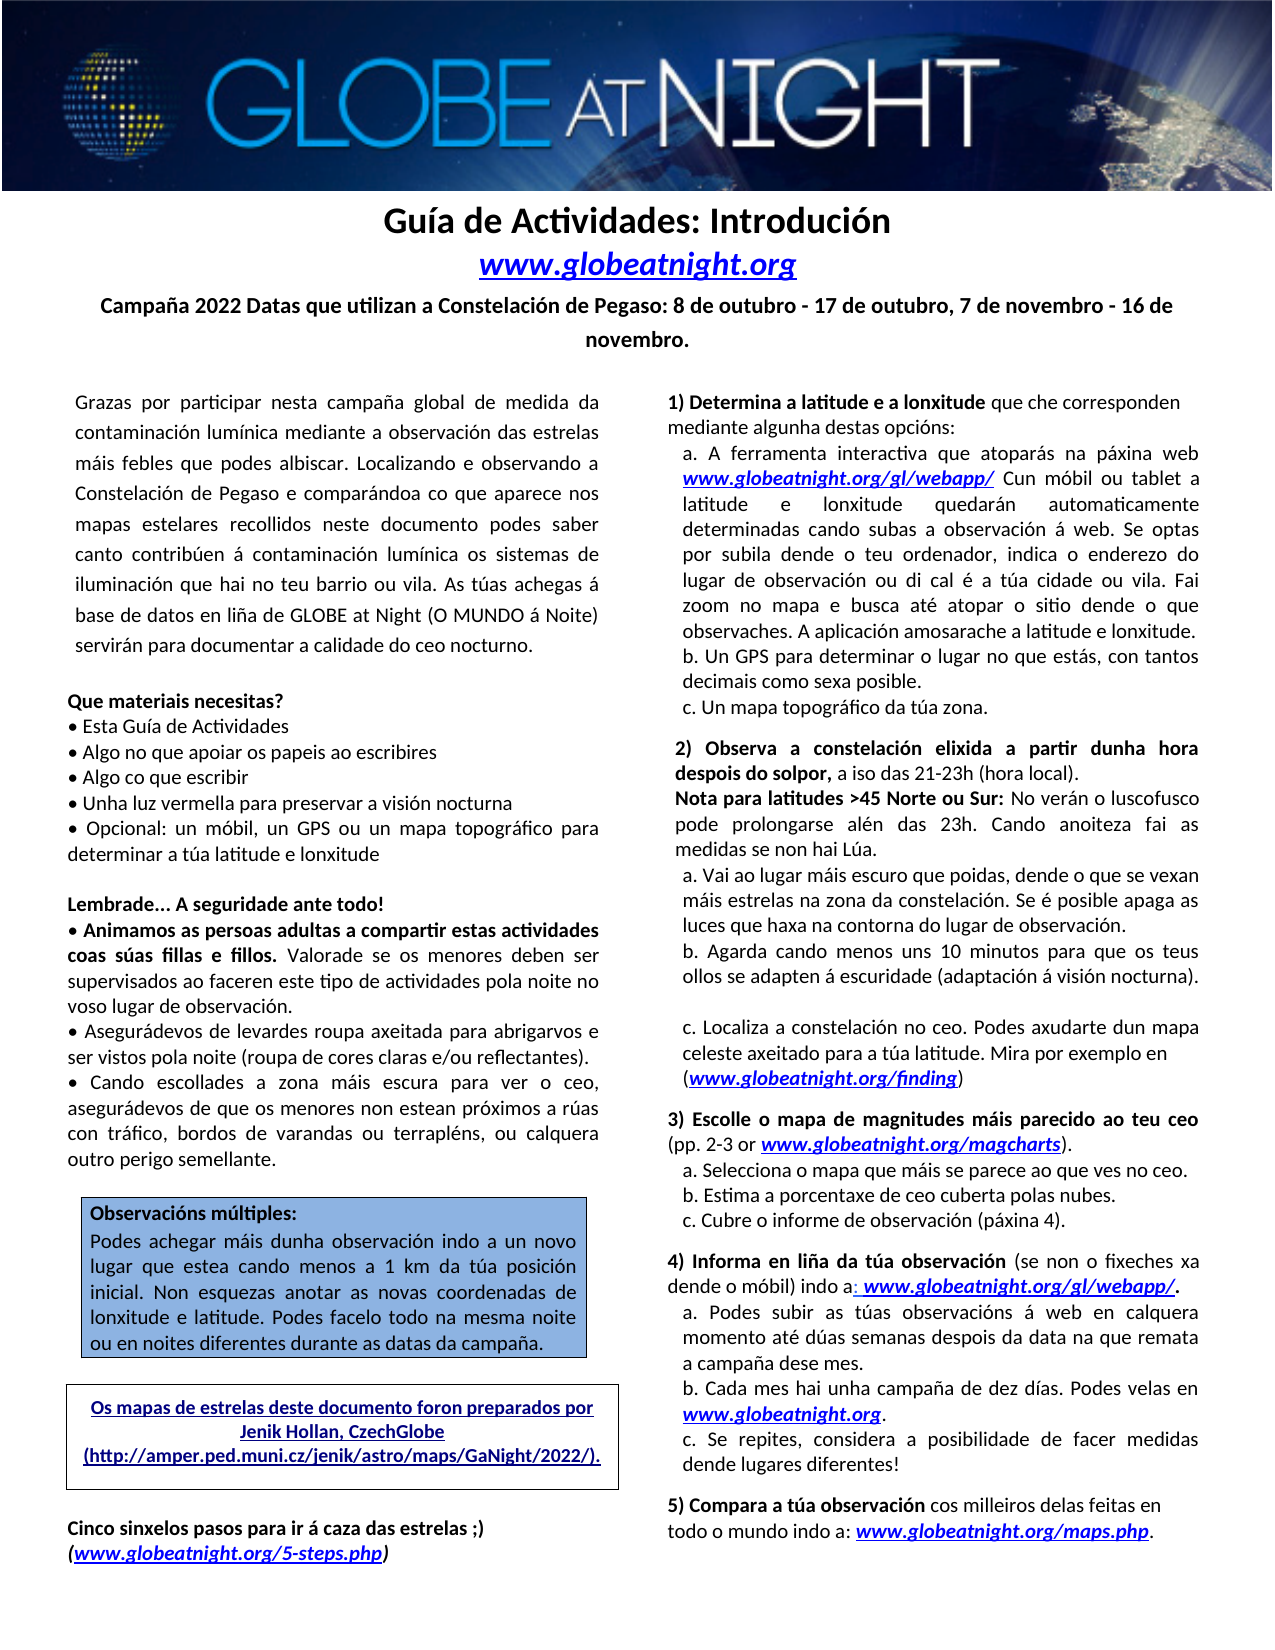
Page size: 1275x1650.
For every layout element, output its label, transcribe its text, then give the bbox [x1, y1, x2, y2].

text a. Vai ao lugar máis escuro que poidas, dende o que se vexan máis estrelas na zona da constelación. Se é posible apaga as luces que haxa na contorna do lugar de observación. [682, 862, 1200, 938]
text Nota para latitudes >45 Norte ou Sur: No verán o luscofusco pode prolongarse alén das 23h. Cando anoiteza fai as medidas se non hai Lúa. [675, 786, 1200, 862]
text Podes achegar máis dunha observación indo a un novo lugar que estea cando menos a 1 km da túa posición inicial. Non esquezas anotar as novas coordenadas de lonxitude e latitude. Podes facelo todo na mesma noite ou en noites diferentes durante as datas da campaña. [82, 1225, 586, 1357]
text c. Cubre o informe de observación (páxina 4). [682, 1208, 1200, 1233]
text • Animamos as persoas adultas a compartir estas actividades coas súas fillas e fillos. Valorade se os menores deben ser supervisados ao faceren este tipo de actividades pola noite no voso lugar de observación. [67, 917, 600, 1019]
text 5) Compara a túa observación cos milleiros delas feitas en todo o mundo indo a: www.globeatnight.org/maps.php. [667, 1492, 1200, 1543]
text b. Un GPS para determinar o lugar no que estás, con tantos decimais como sexa posible. [682, 643, 1200, 694]
text • Asegurádevos de levardes roupa axeitada para abrigarvos e ser vistos pola noite (roupa de cores claras e/ou reflectantes). [67, 1019, 600, 1069]
text 4) Informa en liña da túa observación (se non o fixeches xa dende o móbil) indo a: www.globeatnight.org/gl/webapp/. [667, 1248, 1200, 1299]
text c. Se repites, considera a posibilidade de facer medidas dende lugares diferentes! [682, 1426, 1200, 1477]
text a. A ferramenta interactiva que atoparás na páxina web www.globeatnight.org/gl/webapp/ Cun móbil ou tablet a latitude e lonxitude quedarán automaticamente determinadas cando subas a observación á web. Se optas por subila dende o teu ordenador, indica o enderezo do lugar de observación ou di cal é a túa cidade ou vila. Fai zoom no mapa e busca até atopar o sitio dende o que observaches. A aplicación amosarache a latitude e lonxitude. [682, 440, 1200, 643]
text Os mapas de estrelas deste documento foron preparados por Jenik Hollan, CzechGlobe (http://amper.ped.muni.cz/jenik/astro/maps/GaNight/2022/). [67, 1385, 618, 1489]
text b. Estima a porcentaxe de ceo cuberta polas nubes. [682, 1182, 1200, 1208]
text • Algo co que escribir [67, 764, 600, 790]
text • Unha luz vermella para preservar a visión nocturna [67, 790, 600, 815]
text Observacións múltiples: [82, 1198, 586, 1225]
text www.globeatnight.org [75, 243, 1200, 283]
text a. Podes subir as túas observacións á web en calquera momento até dúas semanas despois da data na que remata a campaña dese mes. [682, 1299, 1200, 1375]
text b. Cada mes hai unha campaña de dez días. Podes velas en www.globeatnight.org. [682, 1375, 1200, 1426]
text Lembrade... A seguridade ante todo! [67, 892, 600, 917]
text c. Un mapa topográfico da túa zona. [682, 694, 1200, 719]
text 1) Determina a latitude e a lonxitude que che corresponden mediante algunha destas opcións: [667, 389, 1200, 440]
text c. Localiza a constelación no ceo. Podes axudarte dun mapa celeste axeitado para a túa latitude. Mira por exemplo en [682, 1014, 1200, 1065]
text • Cando escollades a zona máis escura para ver o ceo, asegurádevos de que os menores non estean próximos a rúas con tráfico, bordos de varandas ou terrapléns, ou calquera outro perigo semellante. [67, 1069, 600, 1171]
text Grazas por participar nesta campaña global de medida da contaminación lumínica mediante a observación das estrelas máis febles que podes albiscar. Localizando e observando a Constelación de Pegaso e comparándoa co que aparece nos mapas estelares recollidos neste documento podes saber canto contribúen á contaminación lumínica os sistemas de iluminación que hai no teu barrio ou vila. As túas achegas á base de datos en liña de GLOBE at Night (O MUNDO á Noite) servirán para documentar a calidade do ceo nocturno. [75, 389, 600, 658]
text • Algo no que apoiar os papeis ao escribires [67, 739, 600, 764]
text • Opcional: un móbil, un GPS ou un mapa topográfico para determinar a túa latitude e lonxitude [67, 815, 600, 866]
text 2) Observa a constelación elixida a partir dunha hora despois do solpor, a iso das 21-23h (hora local). [675, 735, 1200, 786]
text Que materiais necesitas? [67, 688, 600, 714]
text • Esta Guía de Actividades [67, 714, 600, 739]
text Cinco sinxelos pasos para ir á caza das estrelas ;) (www.globeatnight.org/5-steps.php) [67, 1515, 600, 1566]
text (www.globeatnight.org/finding) [682, 1065, 1200, 1091]
text a. Selecciona o mapa que máis se parece ao que ves no ceo. [682, 1157, 1200, 1182]
text Guía de Actividades: Introdución [75, 191, 1200, 243]
text b. Agarda cando menos uns 10 minutos para que os teus ollos se adapten á escuridade (adaptación á visión nocturna). [682, 938, 1200, 1014]
text Campaña 2022 Datas que utilizan a Constelación de Pegaso: 8 de outubro - 17 de outubro, 7 de novembro - 16 de novembro. [75, 292, 1200, 353]
text 3) Escolle o mapa de magnitudes máis parecido ao teu ceo (pp. 2-3 or www.globeatnight.org/magcharts). [667, 1106, 1200, 1157]
